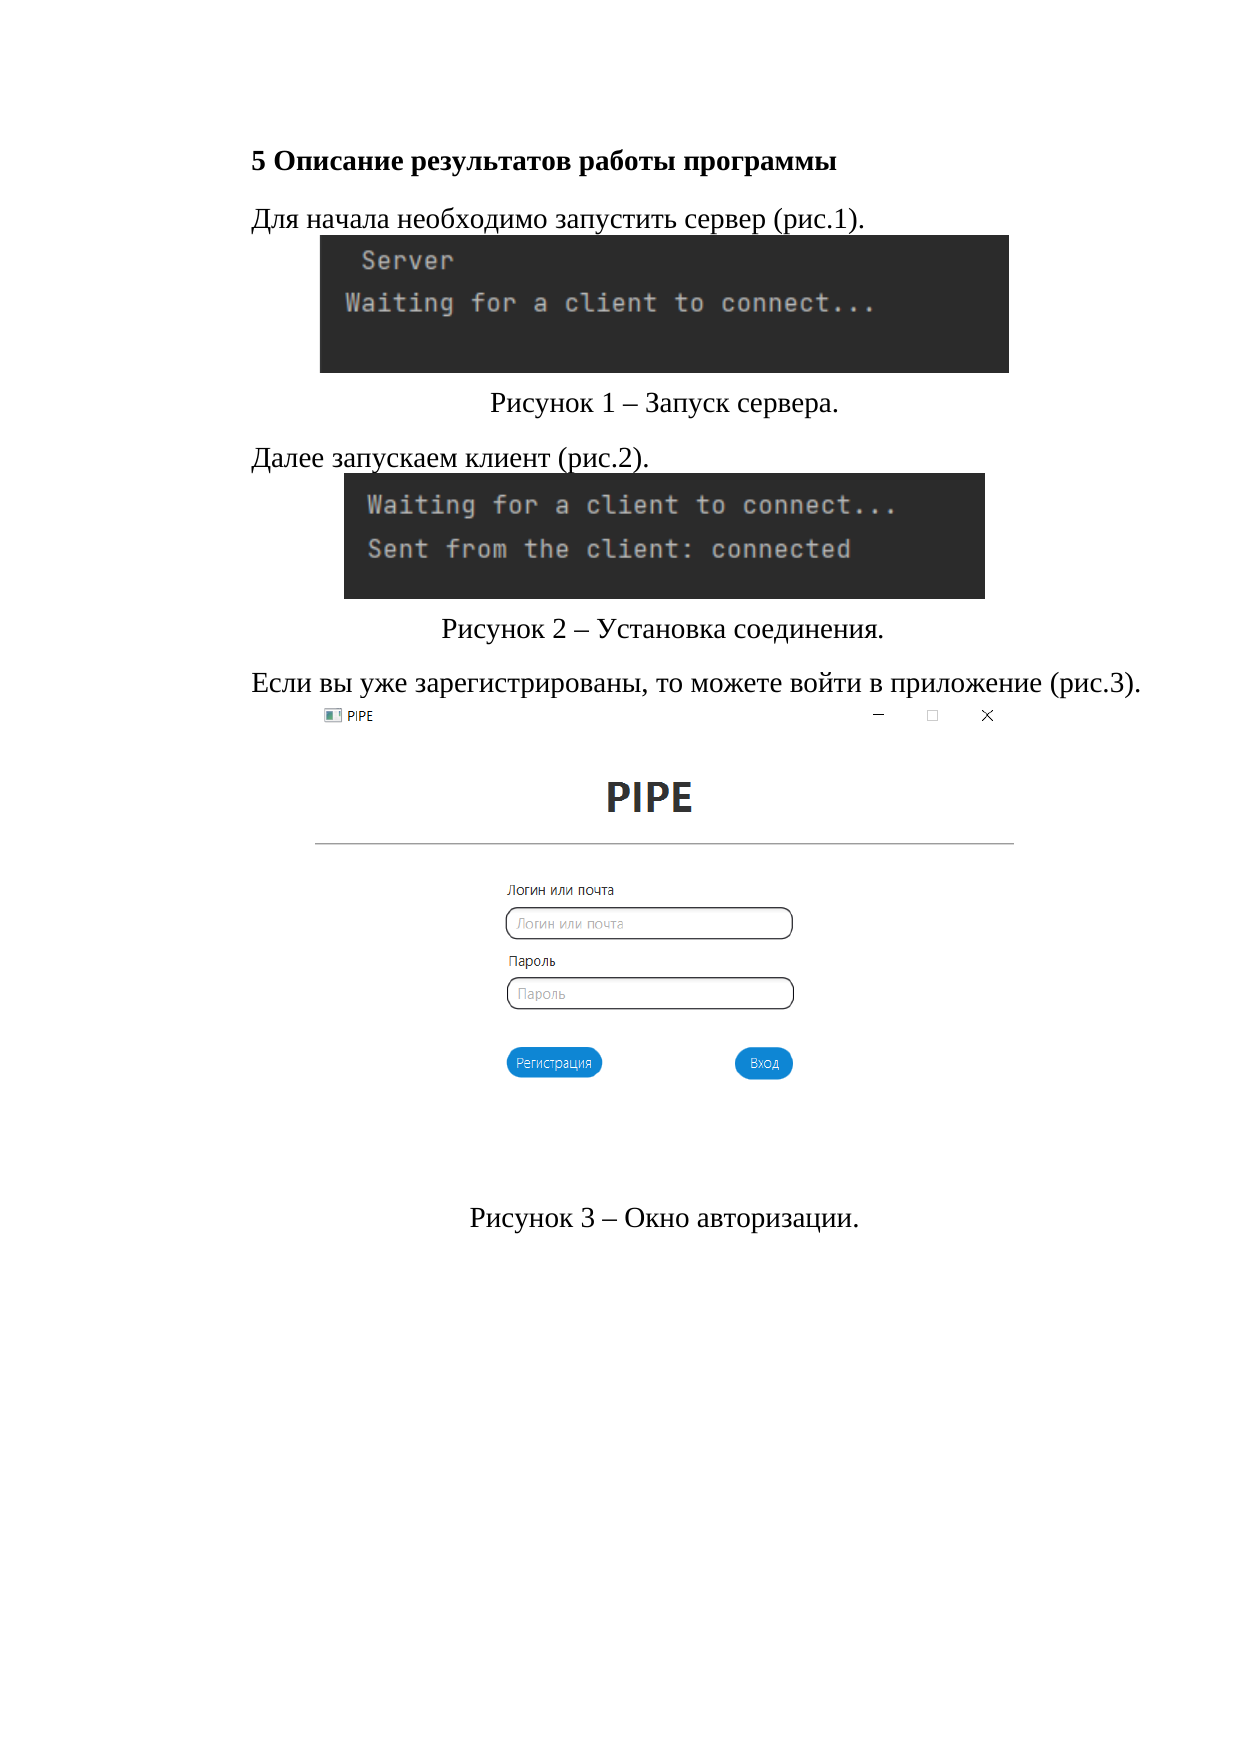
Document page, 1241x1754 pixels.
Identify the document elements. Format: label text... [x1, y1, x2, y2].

text Для начала необходимо запустить сервер (рис.1). [177, 202, 1152, 235]
text Если вы уже зарегистрированы, то можете войти в приложение (рис.3). [177, 665, 1152, 699]
text Рисунок 2 – Установка соединения. [177, 611, 1152, 644]
picture [344, 473, 985, 599]
subtitle Описание результатов работы программы [251, 143, 1152, 177]
text Рисунок 3 – Окно авторизации. [177, 1201, 1152, 1234]
text Рисунок 1 – Запуск сервера. [177, 385, 1152, 419]
text Далее запускаем клиент (рис.2). [177, 440, 1152, 473]
picture [315, 698, 1014, 1188]
picture [319, 235, 1009, 373]
